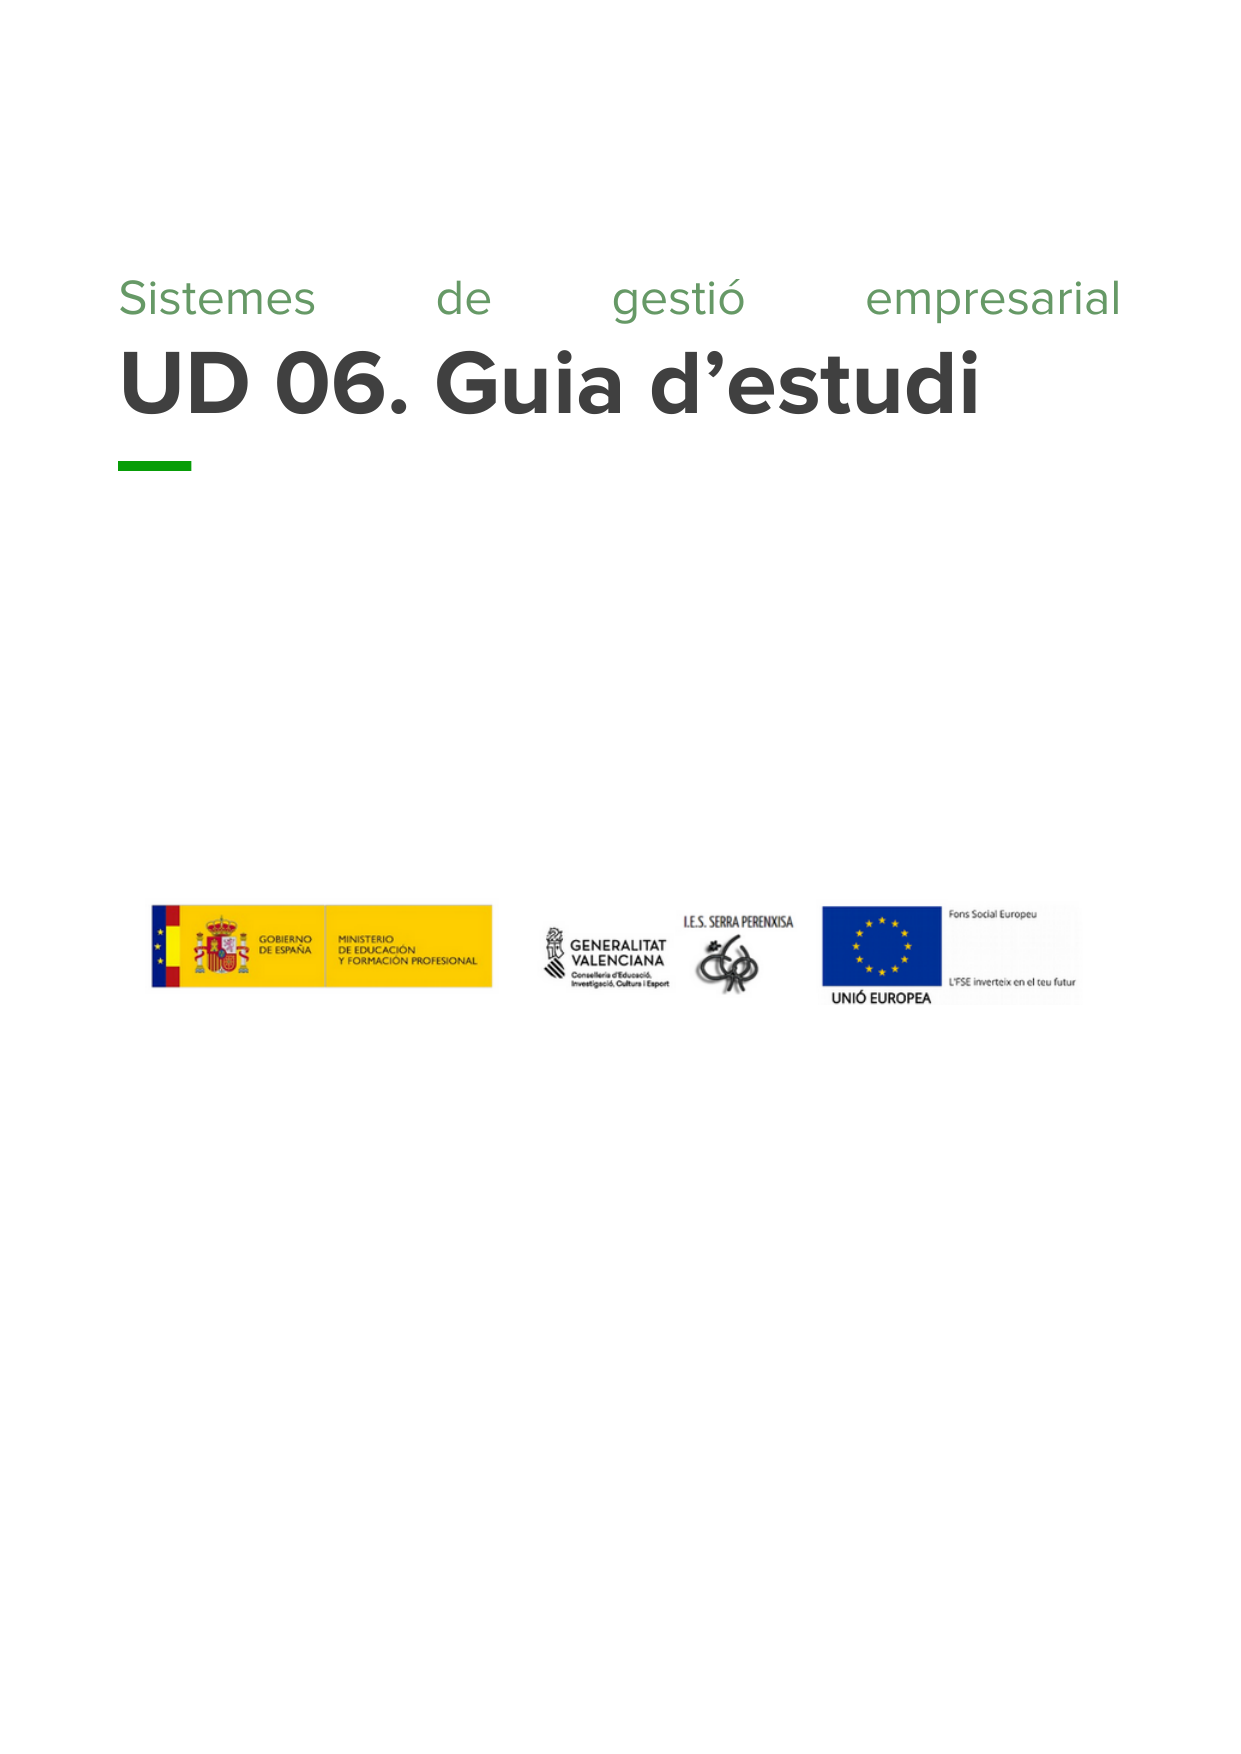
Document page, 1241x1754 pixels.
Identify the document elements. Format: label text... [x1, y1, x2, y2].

title Sistemes de gestió empresarial UD 06. Guia d’estudi [118, 268, 1122, 441]
picture [118, 885, 1123, 1005]
picture [118, 461, 192, 471]
